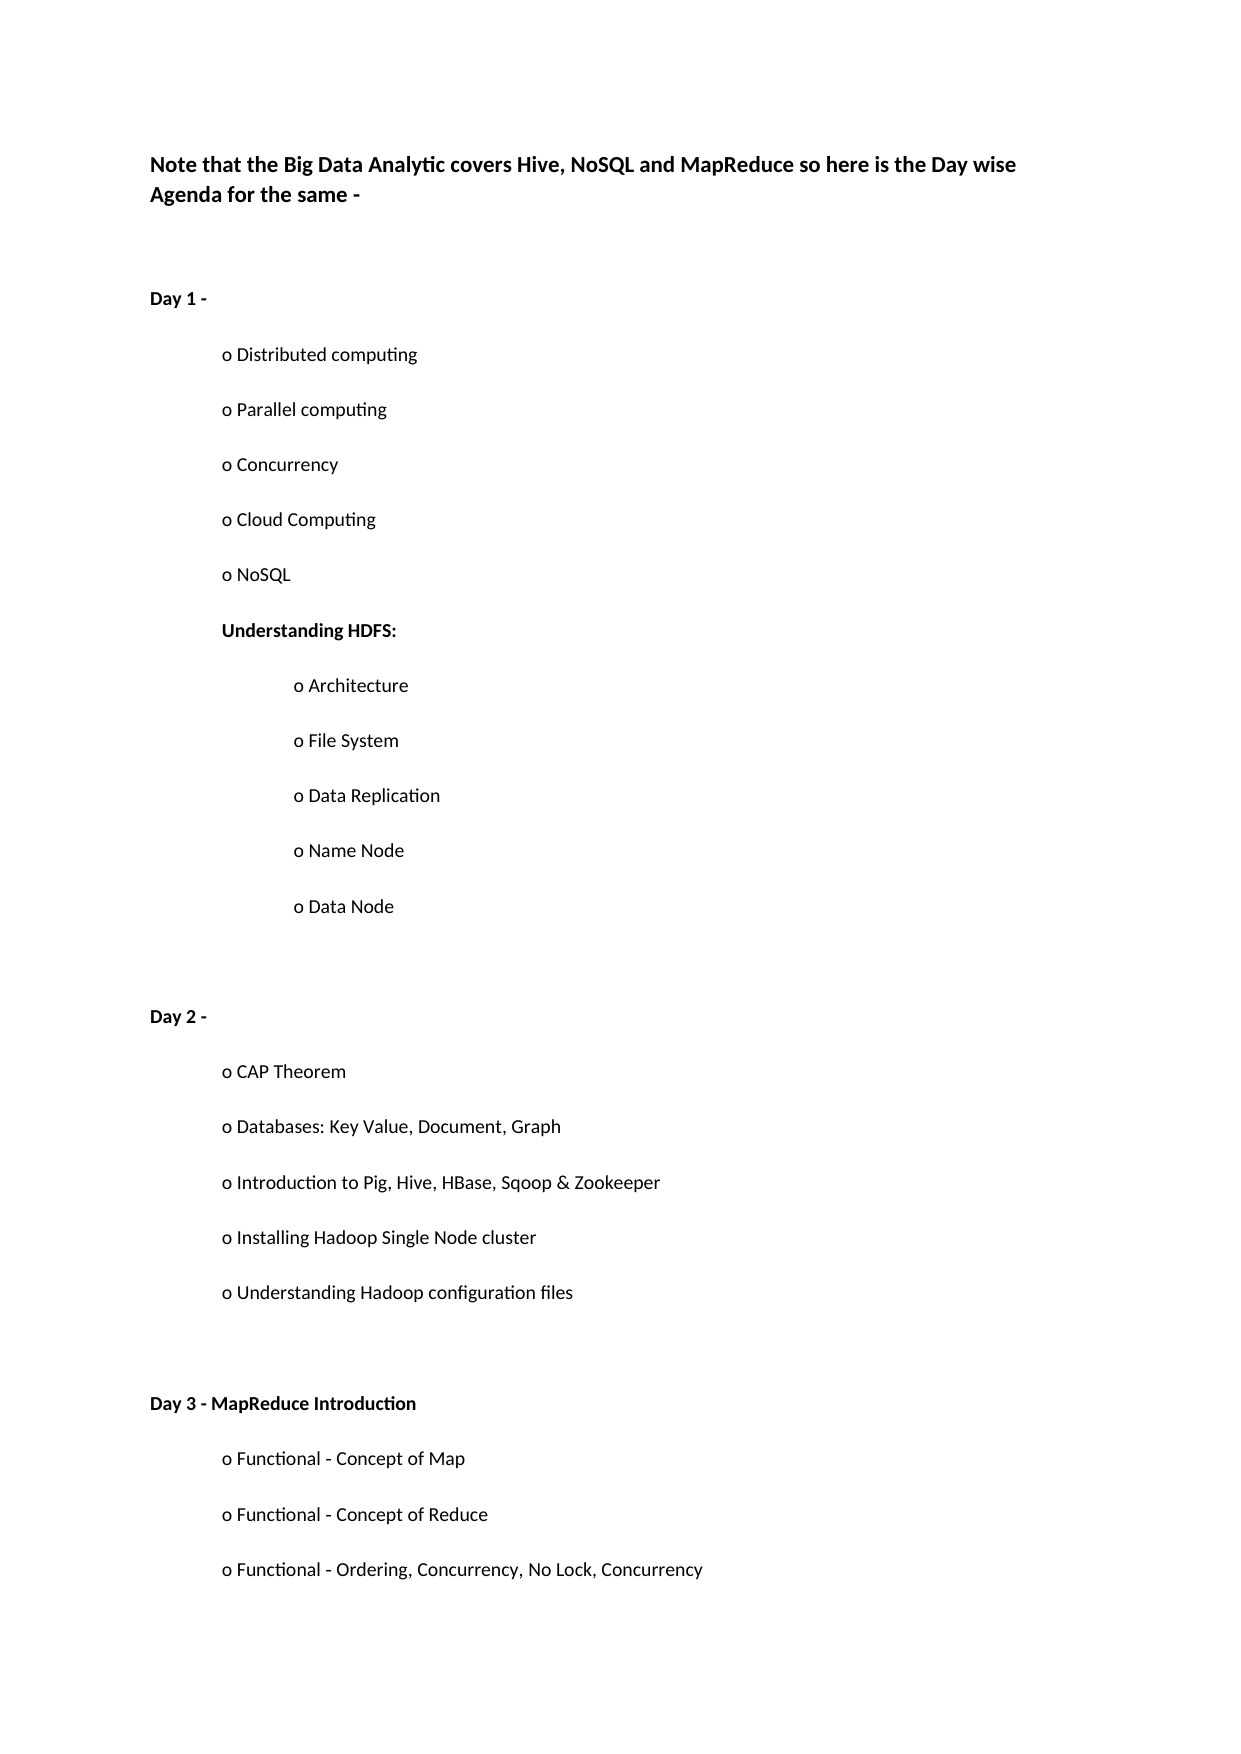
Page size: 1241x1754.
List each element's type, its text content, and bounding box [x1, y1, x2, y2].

text Day 1 - [150, 286, 1090, 311]
text o Understanding Hadoop configuration files [150, 1280, 1090, 1304]
text o Introduction to Pig, Hive, HBase, Sqoop & Zookeeper [150, 1170, 1090, 1194]
text Understanding HDFS: [150, 618, 1090, 642]
text Note that the Big Data Analytic covers Hive, NoSQL and MapReduce so here is the Day wise Agenda for the same - [150, 150, 1090, 208]
text o Architecture [150, 673, 1090, 697]
text Day 2 - [150, 1004, 1090, 1028]
text o NoSQL [150, 562, 1090, 587]
text o Concurrency [150, 452, 1090, 476]
text o Databases: Key Value, Document, Graph [150, 1114, 1090, 1139]
text o Installing Hadoop Single Node cluster [150, 1225, 1090, 1249]
text o Functional ‐ Ordering, Concurrency, No Lock, Concurrency [150, 1557, 1090, 1582]
text o Name Node [150, 838, 1090, 863]
text o Parallel computing [150, 397, 1090, 421]
text Day 3 - MapReduce Introduction [150, 1391, 1090, 1415]
text o Functional ‐ Concept of Reduce [150, 1501, 1090, 1526]
text o Distributed computing [150, 342, 1090, 366]
text o Functional ‐ Concept of Map [150, 1446, 1090, 1470]
text o Cloud Computing [150, 507, 1090, 531]
text o Data Replication [150, 783, 1090, 807]
text o Data Node [150, 894, 1090, 918]
text o File System [150, 728, 1090, 752]
text o CAP Theorem [150, 1059, 1090, 1083]
